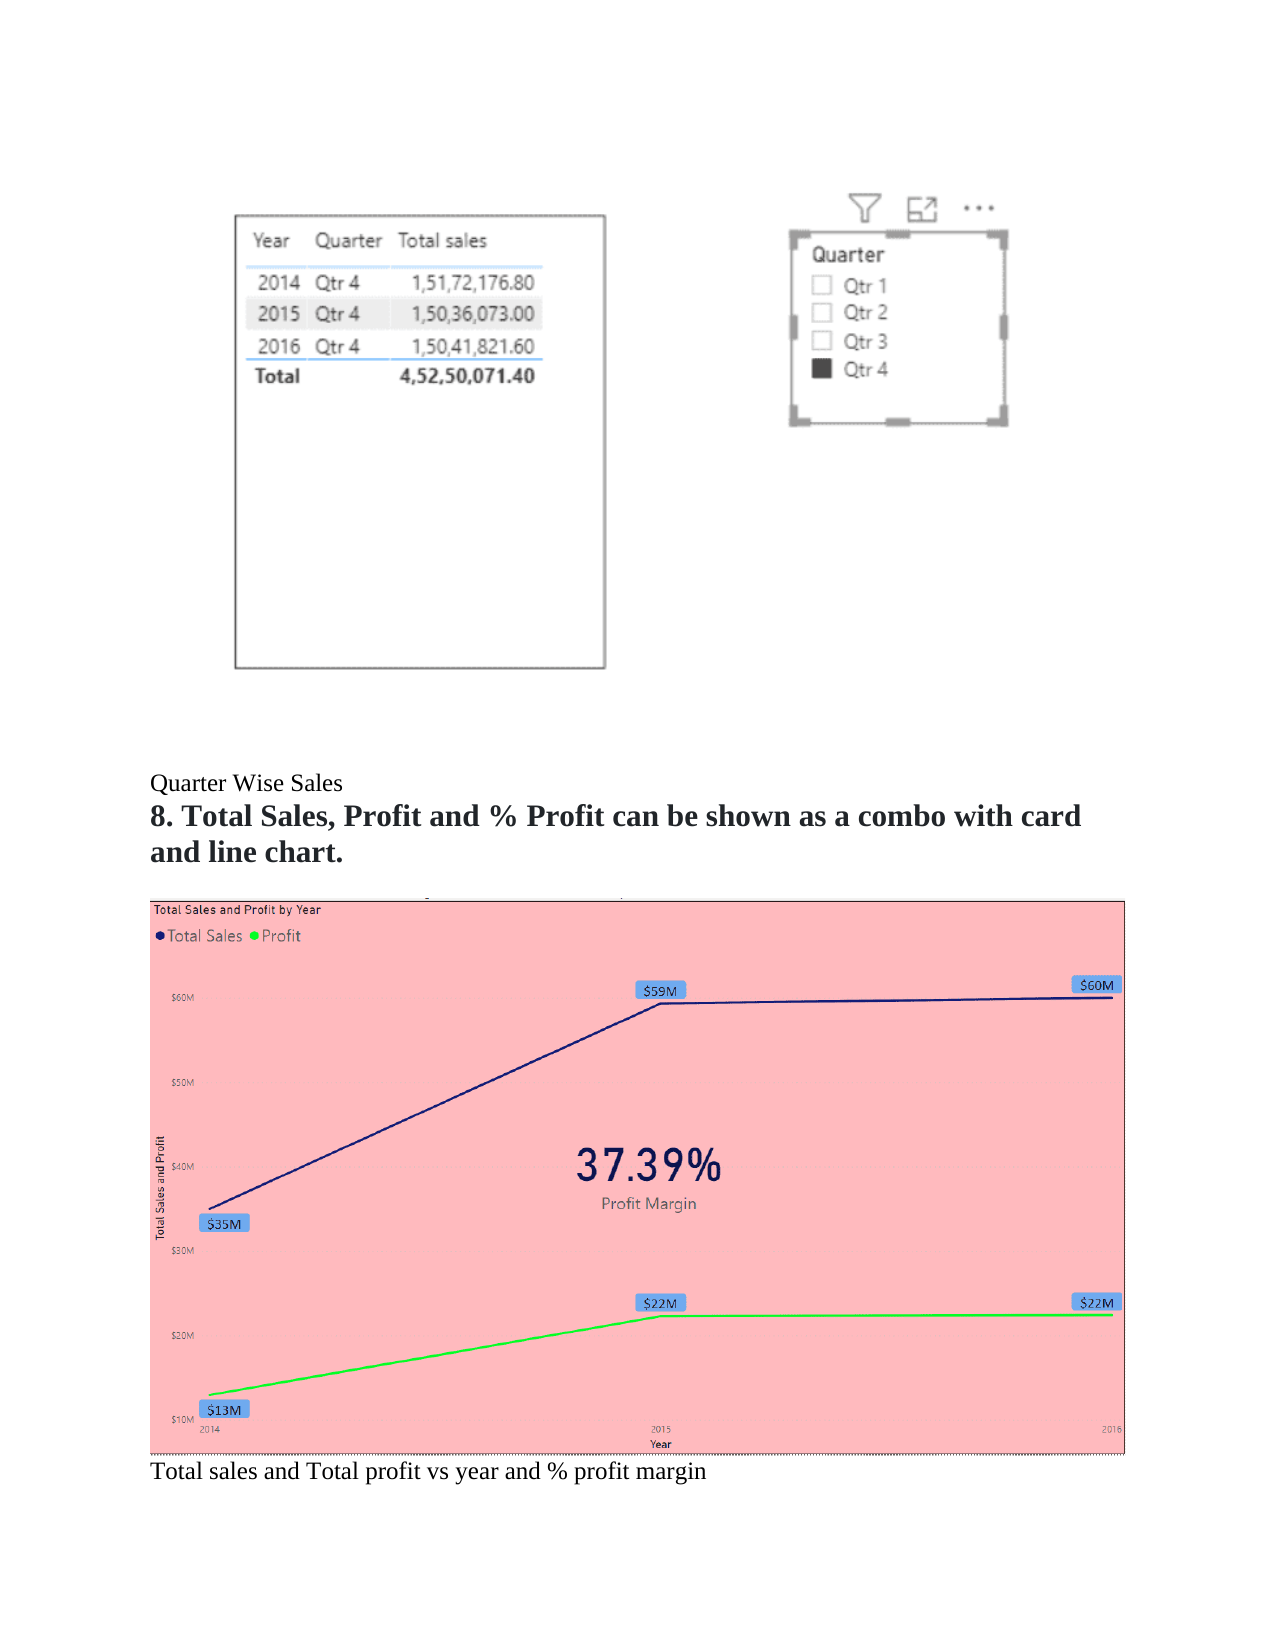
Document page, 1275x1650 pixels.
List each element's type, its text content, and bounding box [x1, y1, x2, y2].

text Total sales and Total profit vs year and % profit margin [150, 1456, 1125, 1484]
picture [150, 150, 1125, 769]
picture [150, 898, 1125, 1456]
text Quarter Wise Sales [150, 769, 1125, 797]
text 8. Total Sales, Profit and % Profit can be shown as a combo with card and line chart. [150, 797, 1125, 869]
